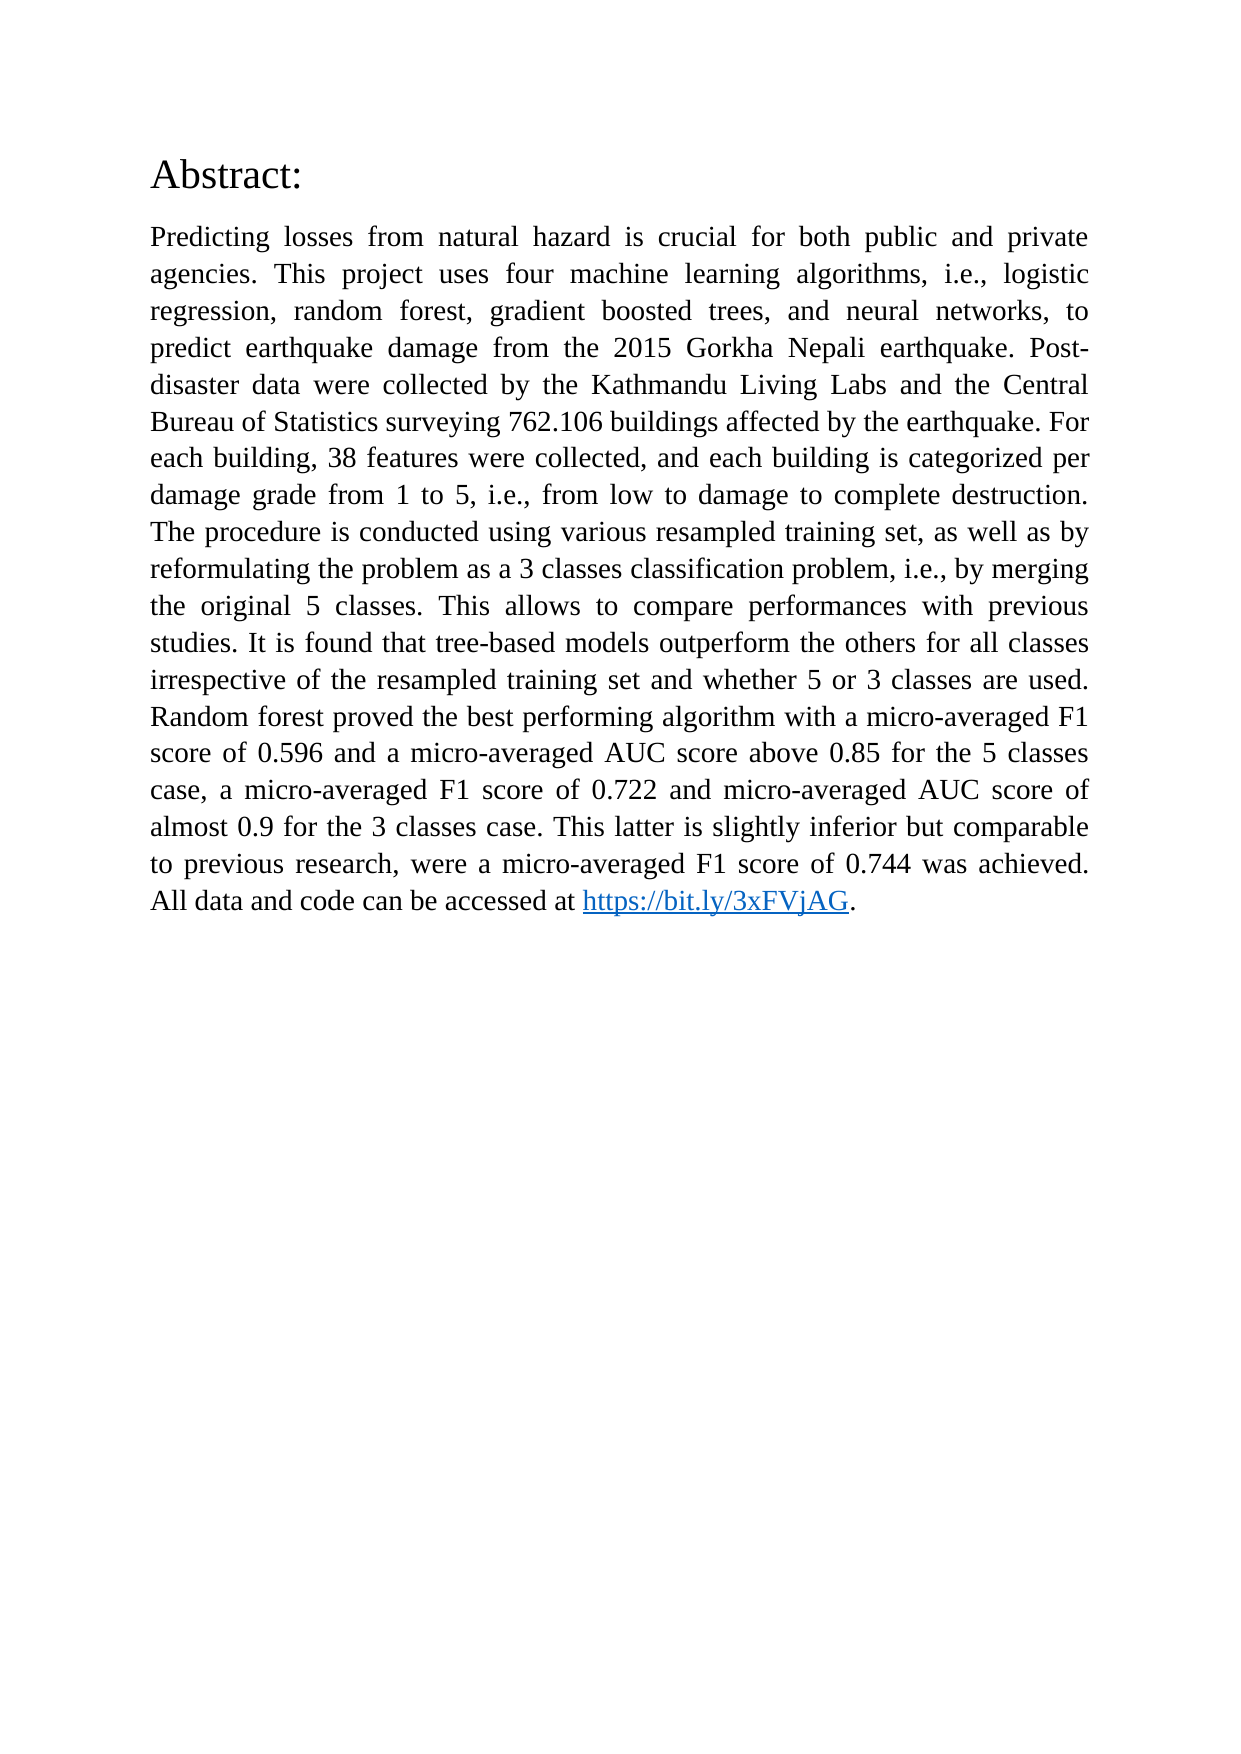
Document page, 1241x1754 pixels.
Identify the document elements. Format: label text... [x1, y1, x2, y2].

text Predicting losses from natural hazard is crucial for both public and private agencies. This project uses four machine learning algorithms, i.e., logistic regression, random forest, gradient boosted trees, and neural networks, to predict earthquake damage from the 2015 Gorkha Nepali earthquake. Post-disaster data were collected by the Kathmandu Living Labs and the Central Bureau of Statistics surveying 762.106 buildings affected by the earthquake. For each building, 38 features were collected, and each building is categorized per damage grade from 1 to 5, i.e., from low to damage to complete destruction. The procedure is conducted using various resampled training set, as well as by reformulating the problem as a 3 classes classification problem, i.e., by merging the original 5 classes. This allows to compare performances with previous studies. It is found that tree-based models outperform the others for all classes irrespective of the resampled training set and whether 5 or 3 classes are used. Random forest proved the best performing algorithm with a micro-averaged F1 score of 0.596 and a micro-averaged AUC score above 0.85 for the 5 classes case, a micro-averaged F1 score of 0.722 and micro-averaged AUC score of almost 0.9 for the 3 classes case. This latter is slightly inferior but comparable to previous research, were a micro-averaged F1 score of 0.744 was achieved. All data and code can be accessed at https://bit.ly/3xFVjAG. [150, 219, 1090, 917]
text Abstract: [150, 150, 1090, 198]
